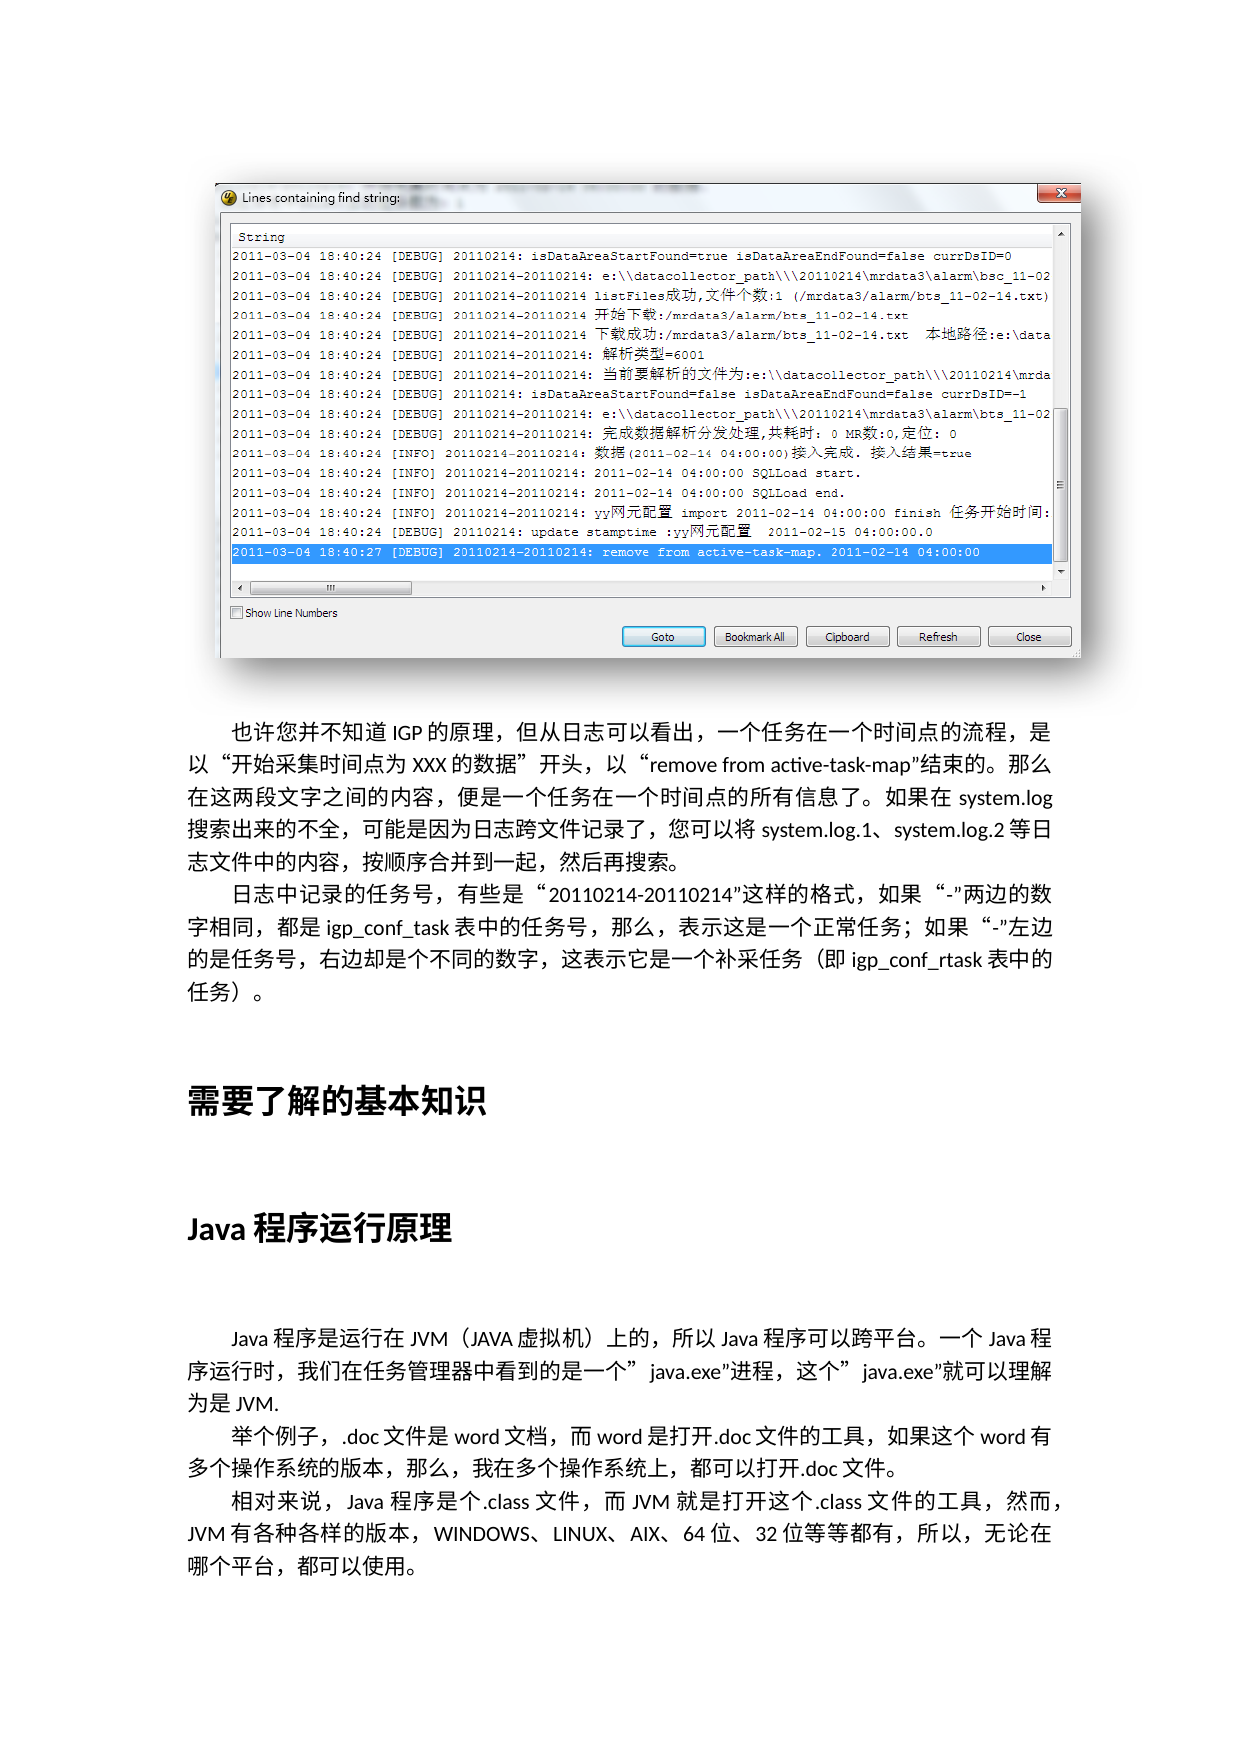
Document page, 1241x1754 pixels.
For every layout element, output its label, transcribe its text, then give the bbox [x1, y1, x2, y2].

text 日志中记录的任务号，有些是“20110214-20110214”这样的格式，如果“-”两边的数字相同，都是igp_conf_task表中的任务号，那么，表示这是一个正常任务；如果“-”左边的是任务号，右边却是个不同的数字，这表示它是一个补采任务（即igp_conf_rtask表中的任务）。 [187, 877, 1053, 1007]
text 举个例子，.doc文件是word文档，而word是打开.doc文件的工具，如果这个word有多个操作系统的版本，那么，我在多个操作系统上，都可以打开.doc文件。 [187, 1418, 1053, 1483]
picture [215, 183, 1081, 658]
text 相对来说，Java程序是个.class文件，而JVM就是打开这个.class文件的工具，然而，JVM有各种各样的版本，WINDOWS、LINUX、AIX、64位、32位等等都有，所以，无论在哪个平台，都可以使用。 [187, 1483, 1053, 1581]
text 也许您并不知道IGP的原理，但从日志可以看出，一个任务在一个时间点的流程，是以“开始采集时间点为XXX的数据”开头，以“remove from active-task-map”结束的。那么在这两段文字之间的内容，便是一个任务在一个时间点的所有信息了。如果在system.log搜索出来的不全，可能是因为日志跨文件记录了，您可以将system.log.1、system.log.2等日志文件中的内容，按顺序合并到一起，然后再搜索。 [187, 714, 1053, 877]
subtitle 需要了解的基本知识 [187, 1067, 1053, 1132]
text Java程序是运行在JVM（JAVA虚拟机）上的，所以Java程序可以跨平台。一个Java程序运行时，我们在任务管理器中看到的是一个”java.exe”进程，这个”java.exe”就可以理解为是JVM. [187, 1321, 1053, 1418]
subtitle Java程序运行原理 [187, 1194, 1053, 1259]
